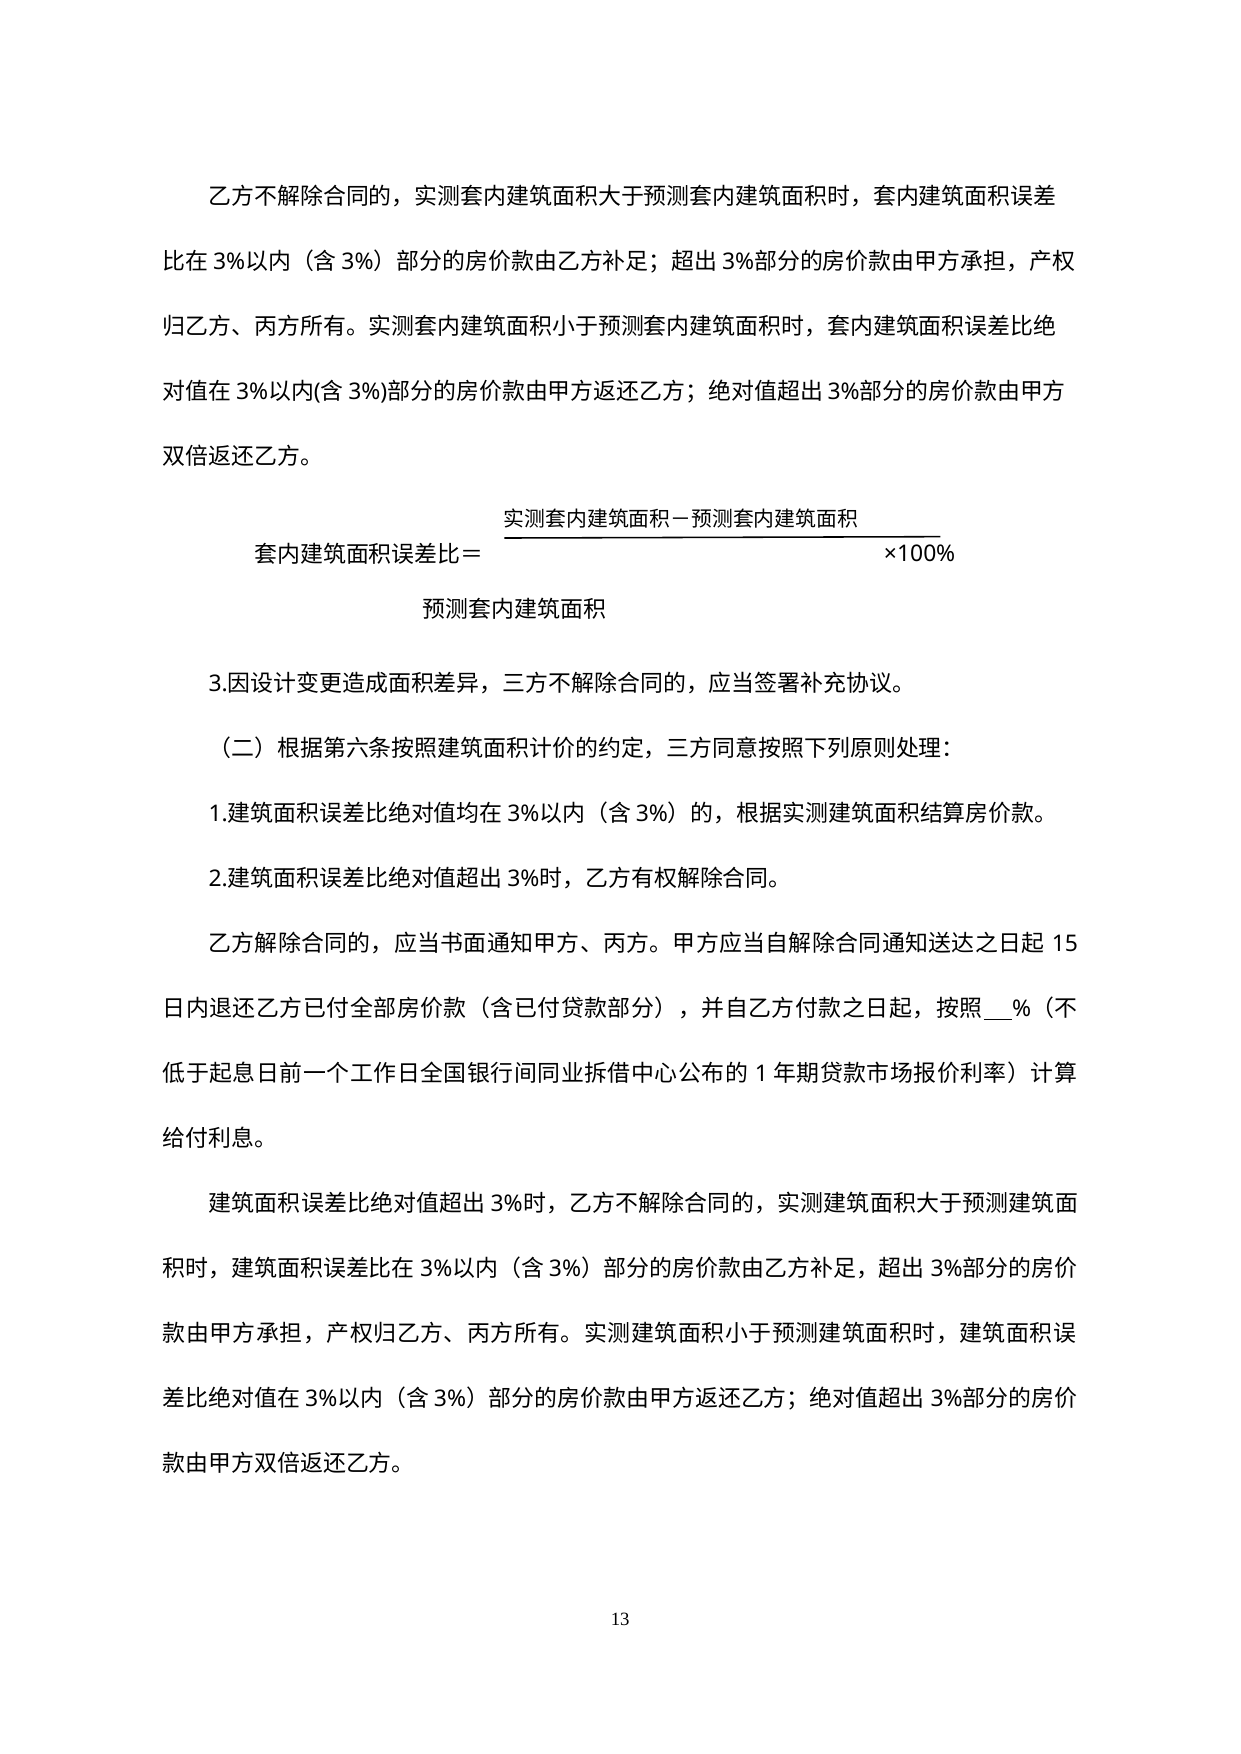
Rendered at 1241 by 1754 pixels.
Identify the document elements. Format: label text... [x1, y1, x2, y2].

text （二）根据第六条按照建筑面积计价的约定，三方同意按照下列原则处理： [162, 714, 1078, 779]
text 乙方不解除合同的，实测套内建筑面积大于预测套内建筑面积时，套内建筑面积误差比在3%以内（含3%）部分的房价款由乙方补足；超出3%部分的房价款由甲方承担，产权归乙方、丙方所有。实测套内建筑面积小于预测套内建筑面积时，套内建筑面积误差比绝对值在3%以内(含3%)部分的房价款由甲方返还乙方；绝对值超出3%部分的房价款由甲方双倍返还乙方。 [162, 162, 1078, 487]
text 建筑面积误差比绝对值超出3%时，乙方不解除合同的，实测建筑面积大于预测建筑面积时，建筑面积误差比在3%以内（含3%）部分的房价款由乙方补足，超出3%部分的房价款由甲方承担，产权归乙方、丙方所有。实测建筑面积小于预测建筑面积时，建筑面积误差比绝对值在3%以内（含3%）部分的房价款由甲方返还乙方；绝对值超出3%部分的房价款由甲方双倍返还乙方。 [162, 1169, 1078, 1494]
text 1.建筑面积误差比绝对值均在3%以内（含3%）的，根据实测建筑面积结算房价款。 [162, 779, 1078, 844]
text 2.建筑面积误差比绝对值超出3%时，乙方有权解除合同。  [162, 844, 1078, 909]
text 乙方解除合同的，应当书面通知甲方、丙方。甲方应当自解除合同通知送达之日起15日内退还乙方已付全部房价款（含已付贷款部分），并自乙方付款之日起，按照 %（不低于起息日前一个工作日全国银行间同业拆借中心公布的1年期贷款市场报价利率）计算给付利息。 [162, 909, 1078, 1169]
text 3.因设计变更造成面积差异，三方不解除合同的，应当签署补充协议。 [162, 649, 1078, 714]
text 套内建筑面积误差比＝ 实测套内建筑面积－预测套内建筑面积 ×100% [162, 487, 1078, 584]
text 预测套内建筑面积 [162, 584, 1078, 649]
